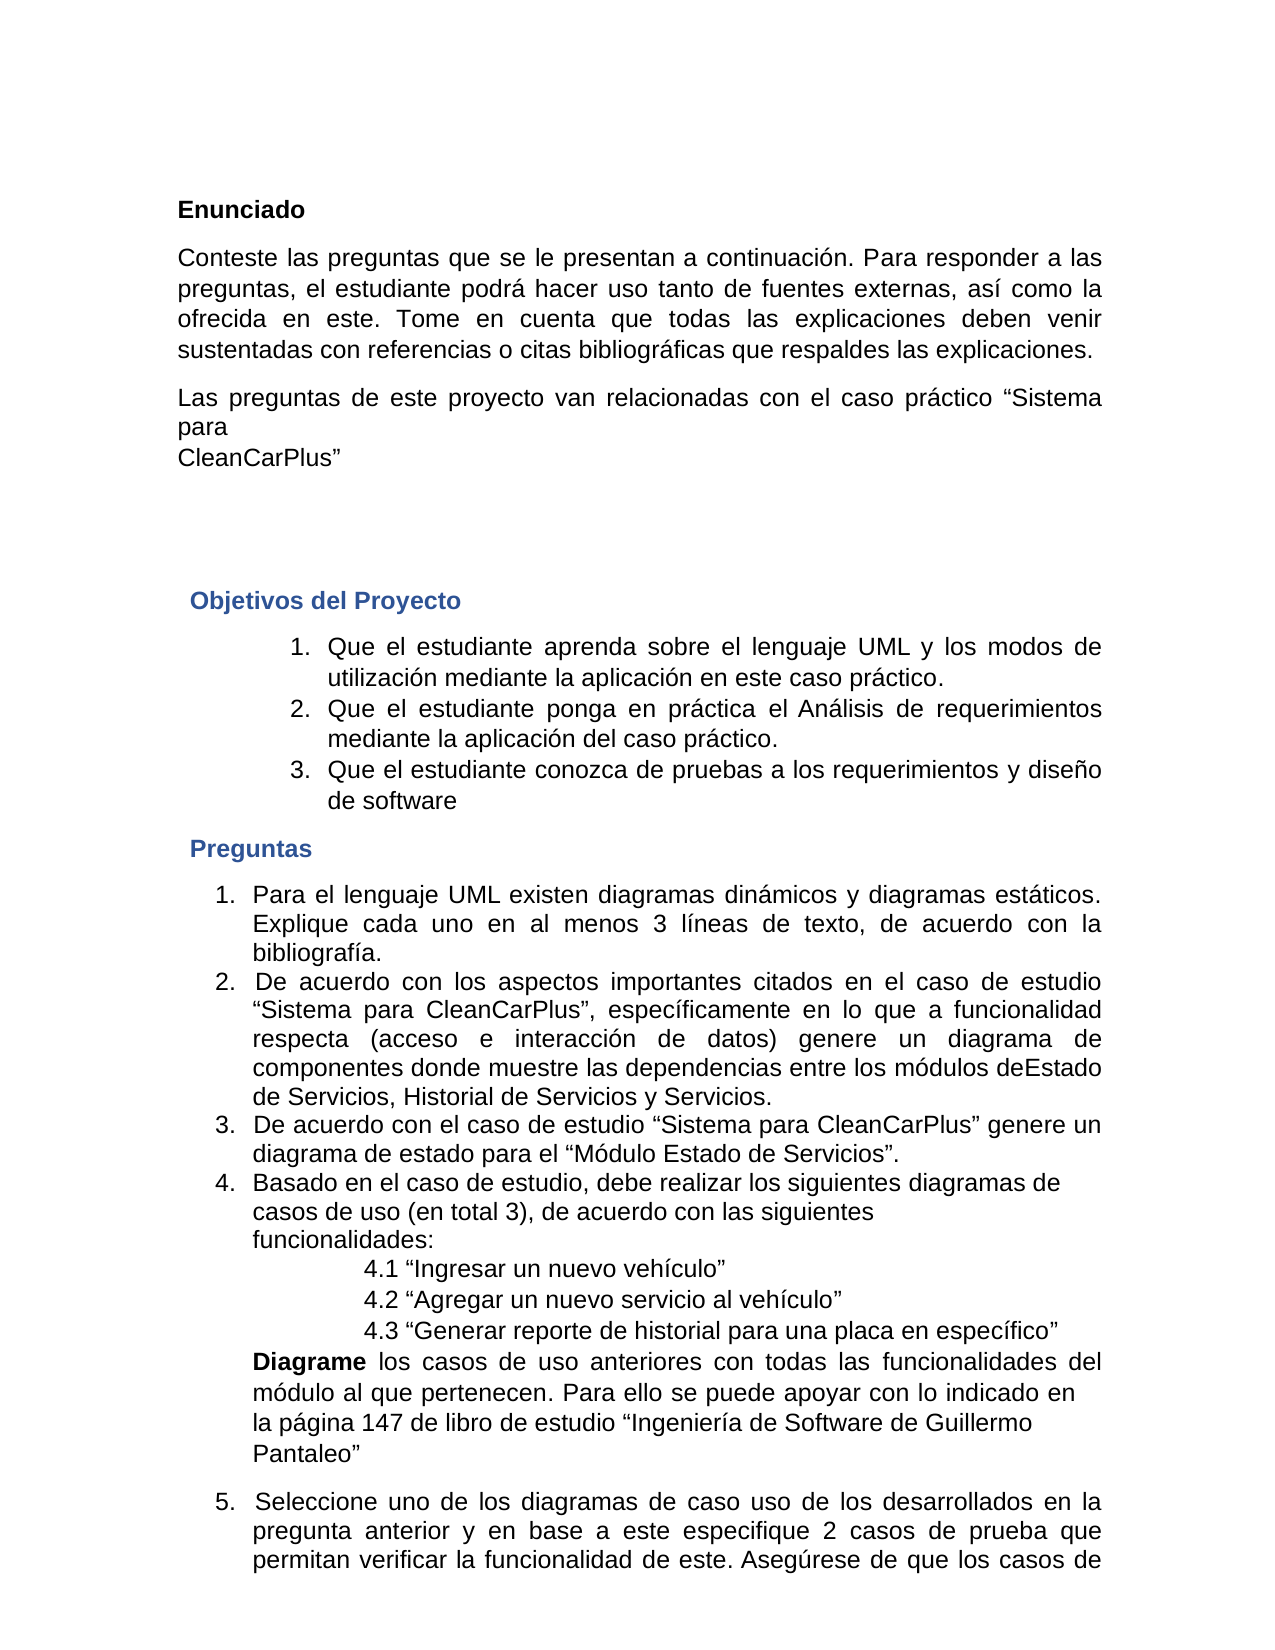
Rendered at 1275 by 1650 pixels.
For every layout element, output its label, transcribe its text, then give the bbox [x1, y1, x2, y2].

text 3. Que el estudiante conozca de pruebas a los requerimientos y diseño de software [290, 755, 1102, 814]
text Enunciado [177, 195, 309, 224]
text Objetivos del Proyecto [189, 586, 1110, 615]
text 3. De acuerdo con el caso de estudio “Sistema para CleanCarPlus” genere un diagrama de estado para el “Módulo Estado de Servicios”. [215, 1110, 1101, 1168]
text Preguntas [189, 834, 1110, 863]
text 4.1 “Ingresar un nuevo vehículo” [363, 1254, 1110, 1283]
text 1. Para el lenguaje UML existen diagramas dinámicos y diagramas estáticos. [215, 880, 1110, 909]
text Las preguntas de este proyecto van relacionadas con el caso práctico “Sistema para [177, 383, 1102, 440]
text 4. Basado en el caso de estudio, debe realizar los siguientes diagramas de casos de uso (en total 3), de acuerdo con las siguientes funcionalidades: [215, 1168, 1062, 1254]
text Explique cada uno en al menos 3 líneas de texto, de acuerdo con la bibliografía. [252, 909, 1102, 967]
text 2. De acuerdo con los aspectos importantes citados en el caso de estudio “Sistema para CleanCarPlus”, específicamente en lo que a funcionalidad respecta (acceso e interacción de datos) genere un diagrama de componentes donde muestre las dependencias entre los módulos deEstado de Servicios, Historial de Servicios y Servicios. [215, 967, 1102, 1110]
text 4.3 “Generar reporte de historial para una placa en específico” Diagrame los casos de uso anteriores con todas las funcionalidades del módulo al que pertenecen. Para ello se puede apoyar con lo indicado en la página 147 de libro de estudio “Ingeniería de Software de Guillermo Pantaleo” [252, 1316, 1102, 1468]
text Conteste las preguntas que se le presentan a continuación. Para responder a las preguntas, el estudiante podrá hacer uso tanto de fuentes externas, así como la ofrecida en este. Tome en cuenta que todas las explicaciones deben venir sustentadas con referencias o citas bibliográficas que respaldes las explicaciones. [177, 243, 1102, 364]
text 5. Seleccione uno de los diagramas de caso uso de los desarrollados en la pregunta anterior y en base a este especifique 2 casos de prueba que permitan verificar la funcionalidad de este. Asegúrese de que los casos de [215, 1487, 1102, 1573]
text 2. Que el estudiante ponga en práctica el Análisis de requerimientos mediante la aplicación del caso práctico. [290, 694, 1102, 753]
text 1. Que el estudiante aprenda sobre el lenguaje UML y los modos de utilización mediante la aplicación en este caso práctico. [290, 632, 1102, 691]
text CleanCarPlus” [177, 442, 344, 471]
text 4.2 “Agregar un nuevo servicio al vehículo” [363, 1285, 1110, 1314]
